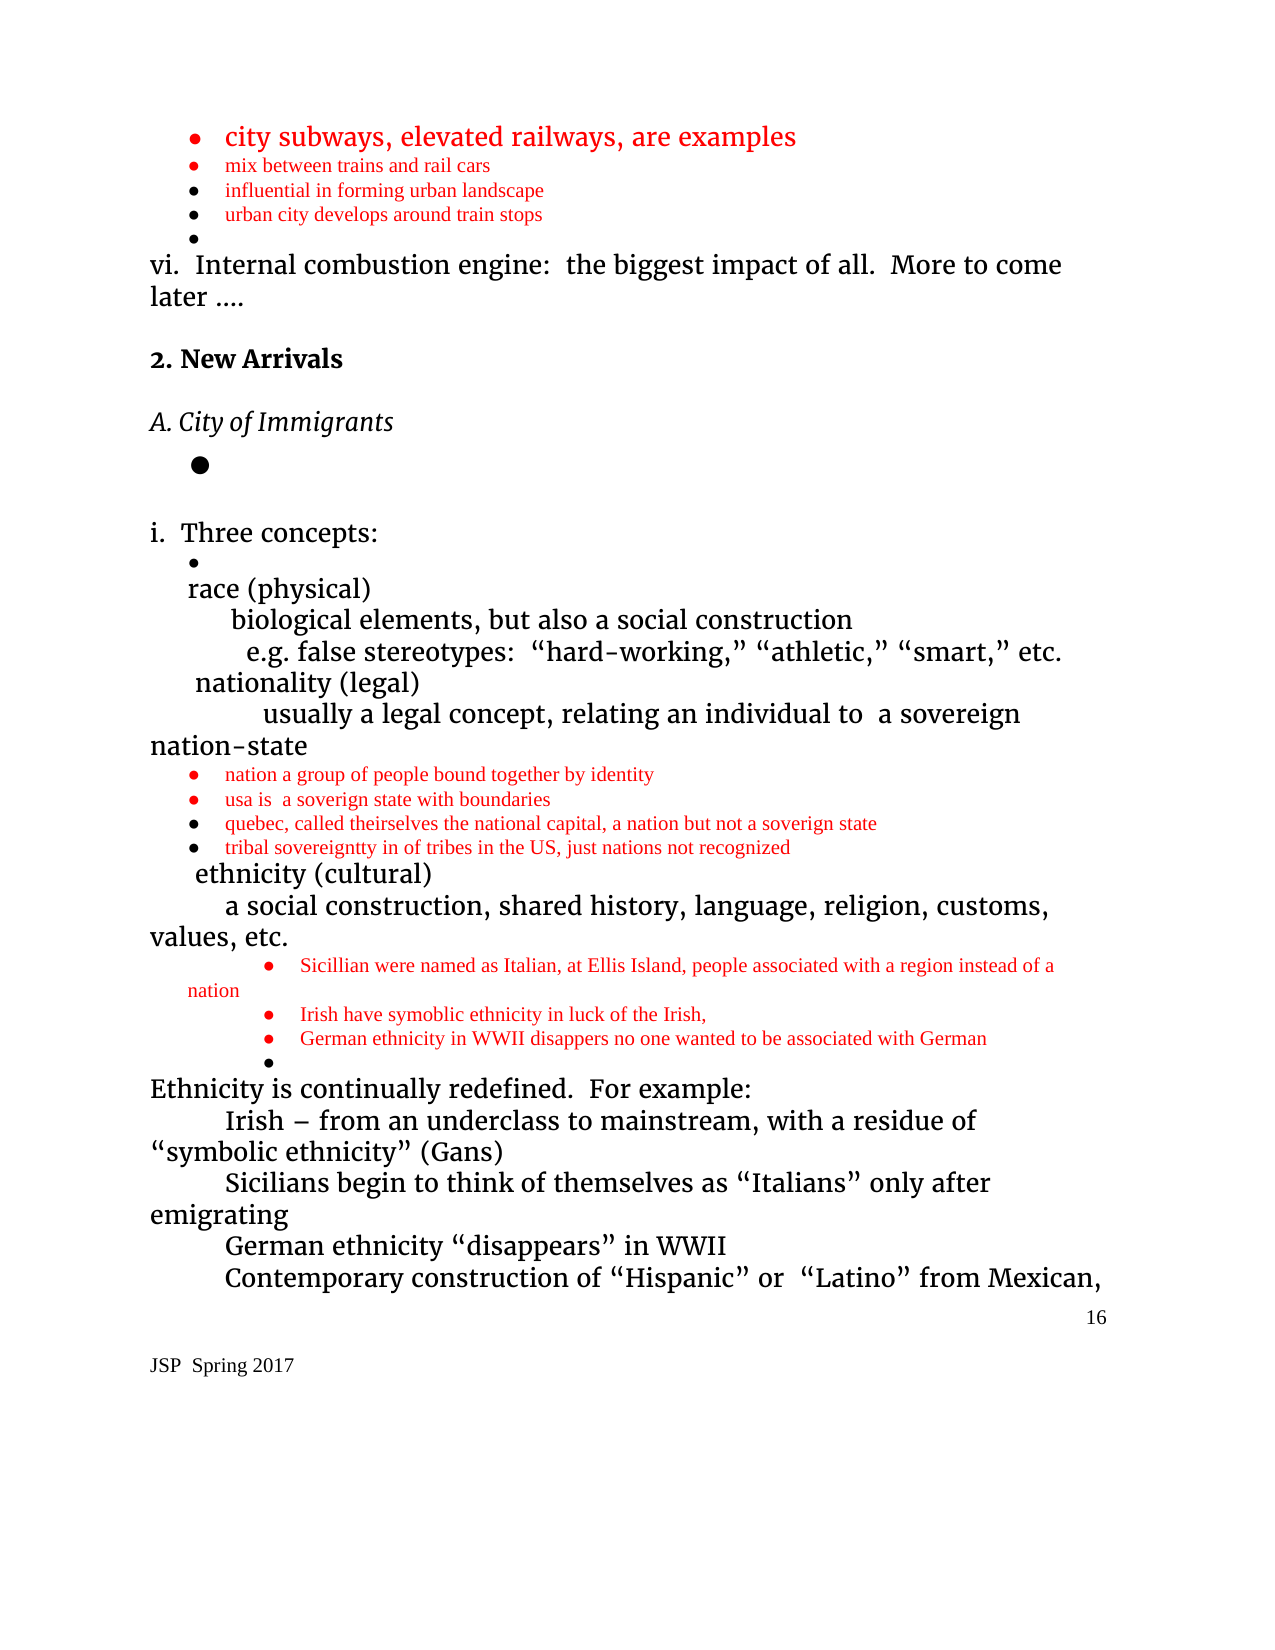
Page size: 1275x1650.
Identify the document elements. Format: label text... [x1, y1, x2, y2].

list usa is a soverign state with boundaries [187, 786, 1106, 811]
text usually a legal concept, relating an individual to a sovereign nation-state [150, 699, 1106, 762]
text e.g. false stereotypes: “hard-working,” “athletic,” “smart,” etc. [231, 636, 1106, 668]
text Ethnicity is continually redefined. For example: [150, 1074, 1106, 1105]
text Irish – from an underclass to mainstream, with a residue of “symbolic ethnicity” (Gans) [150, 1105, 1106, 1168]
list urban city develops around train stops [187, 202, 1106, 226]
text German ethnicity “disappears” in WWII [150, 1231, 1106, 1263]
text ethnicity (cultural) [150, 859, 1106, 890]
subtitle 2. New Arrivals [150, 344, 1106, 376]
list tribal sovereigntty in of tribes in the US, just nations not recognized [187, 835, 1106, 859]
list quebec, called theirselves the national capital, a nation but not a soverign state [187, 811, 1106, 835]
text Contemporary construction of “Hispanic” or “Latino” from Mexican, Cuban, Puerto Rican etc.; Brazilians?? Maya?? Quebecois?? [225, 1263, 1106, 1294]
subtitle A. City of Immigrants [150, 407, 1106, 439]
list mix between trains and rail cars [187, 153, 1106, 177]
list Irish have symoblic ethnicity in luck of the Irish, [187, 1002, 1106, 1026]
list Sicillian were named as Italian, at Ellis Island, people associated with a region instead of a nation [187, 953, 1106, 1002]
text vi. Internal combustion engine: the biggest impact of all. More to come later .... [150, 250, 1106, 313]
text i. Three concepts: [150, 518, 1106, 549]
text nationality (legal) [150, 668, 1106, 699]
text Sicilians begin to think of themselves as “Italians” only after emigrating [150, 1168, 1106, 1231]
text a social construction, shared history, language, religion, customs, values, etc. [150, 890, 1106, 953]
list nation a group of people bound together by identity [187, 762, 1106, 786]
text biological elements, but also a social construction [231, 605, 1106, 636]
list influential in forming urban landscape [187, 177, 1106, 202]
list German ethnicity in WWII disappers no one wanted to be associated with German [187, 1026, 1106, 1050]
list city subways, elevated railways, are examples [187, 122, 1106, 153]
text race (physical) [187, 573, 1106, 605]
